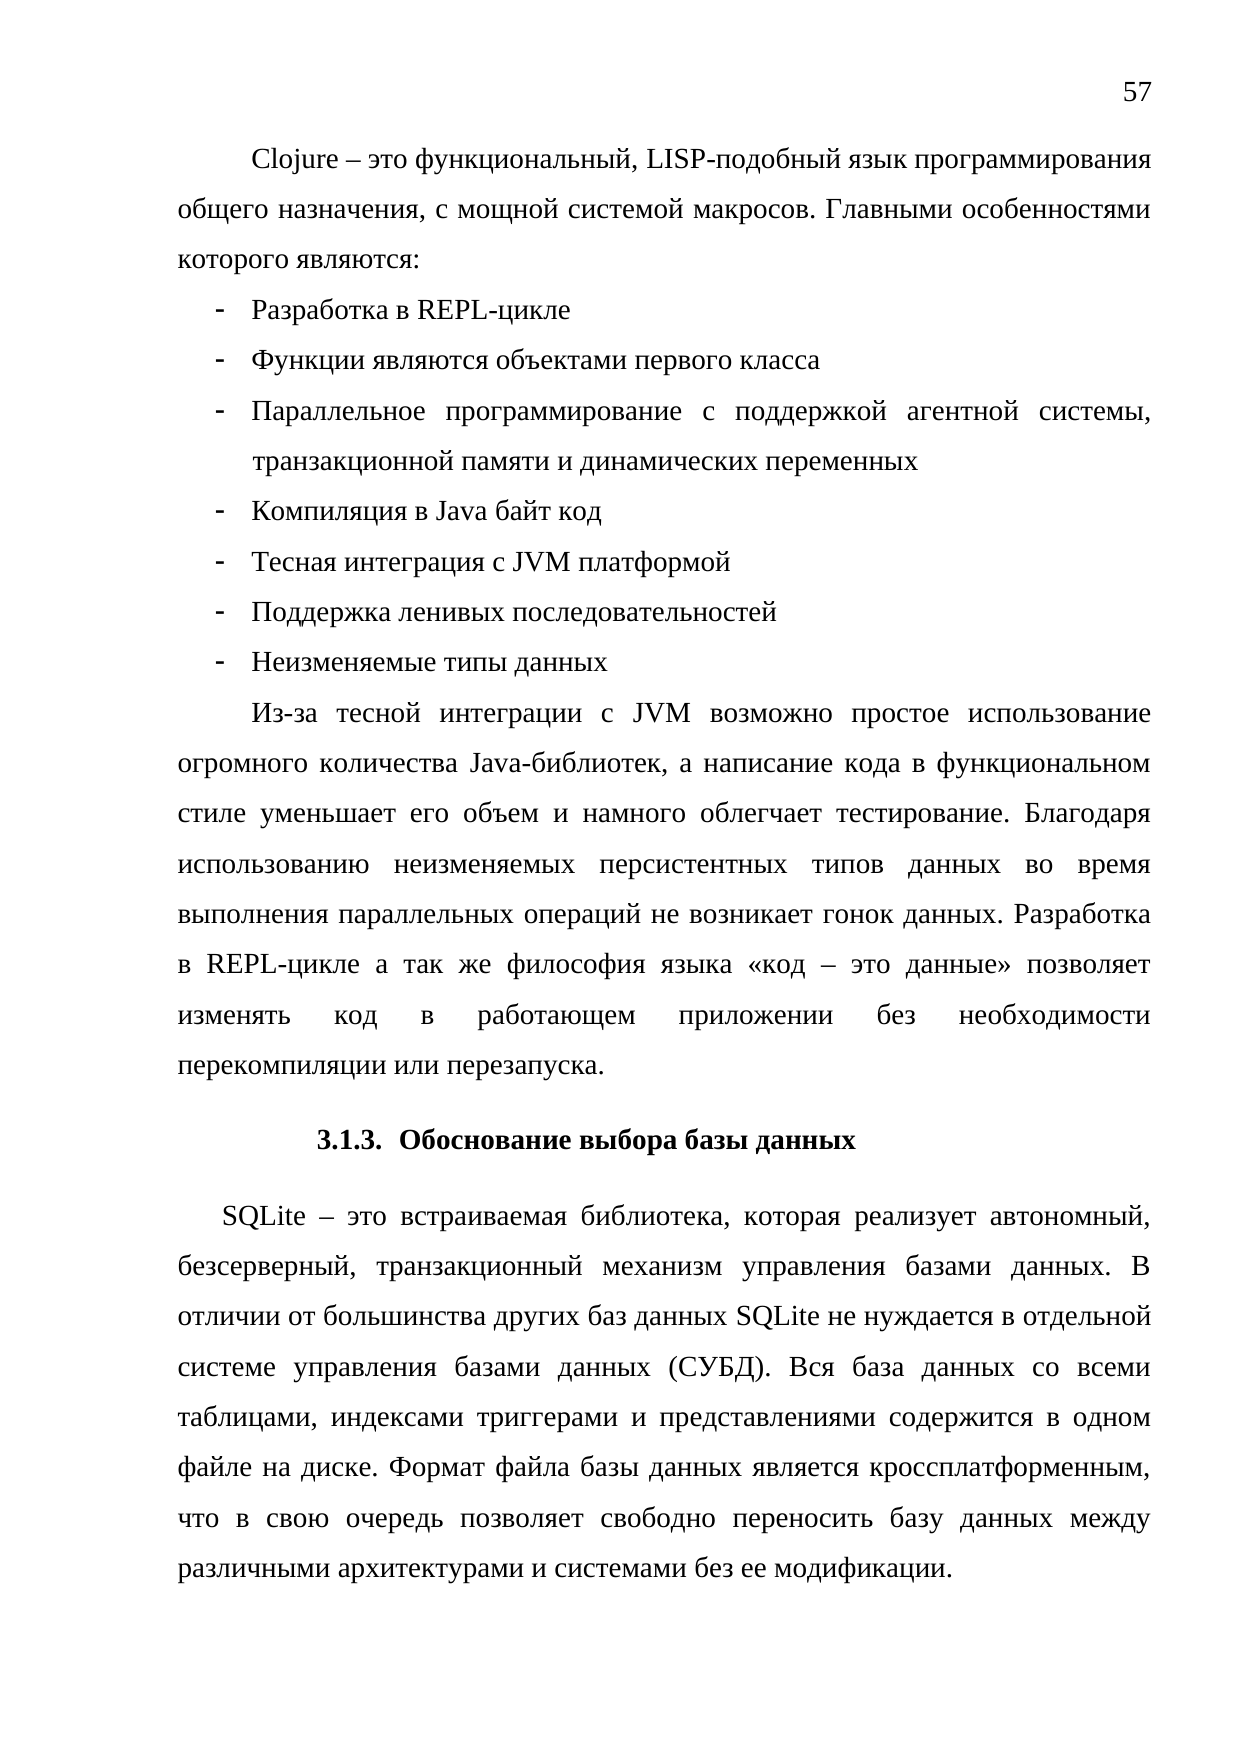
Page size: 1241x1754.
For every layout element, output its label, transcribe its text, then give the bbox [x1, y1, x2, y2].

list Параллельное программирование с поддержкой агентной системы, транзакционной памяти и динамических переменных [215, 393, 1152, 477]
list Компиляция в Java байт код [215, 493, 1152, 527]
list Неизменяемые типы данных [215, 644, 1152, 678]
list Поддержка ленивых последовательностей [215, 594, 1152, 628]
list Функции являются объектами первого класса [215, 342, 1152, 376]
list Тесная интеграция с JVM платформой [215, 544, 1152, 577]
text Clojure – это функциональный, LISP-подобный язык программирования общего назначения, с мощной системой макросов. Главными особенностями которого являются: [177, 141, 1152, 275]
text Из-за тесной интеграции с JVM возможно простое использование огромного количества Java-библиотек, а написание кода в функциональном стиле уменьшает его объем и намного облегчает тестирование. Благодаря использованию неизменяемых персистентных типов данных во время выполнения параллельных операций не возникает гонок данных. Разработка в REPL-цикле а так же философия языка «код – это данные» позволяет изменять код в работающем приложении без необходимости перекомпиляции или перезапуска. [177, 695, 1152, 1081]
list Разработка в REPL-цикле [215, 292, 1152, 325]
list Обоснование выбора базы данных [317, 1122, 1152, 1156]
text SQLite – это встраиваемая библиотека, которая реализует автономный, безсерверный, транзакционный механизм управления базами данных. В отличии от большинства других баз данных SQLite не нуждается в отдельной системе управления базами данных (СУБД). Вся база данных со всеми таблицами, индексами триггерами и представлениями содержится в одном файле на диске. Формат файла базы данных является кроссплатформенным, что в свою очередь позволяет свободно переносить базу данных между различными архитектурами и системами без ее модификации. [177, 1198, 1152, 1583]
